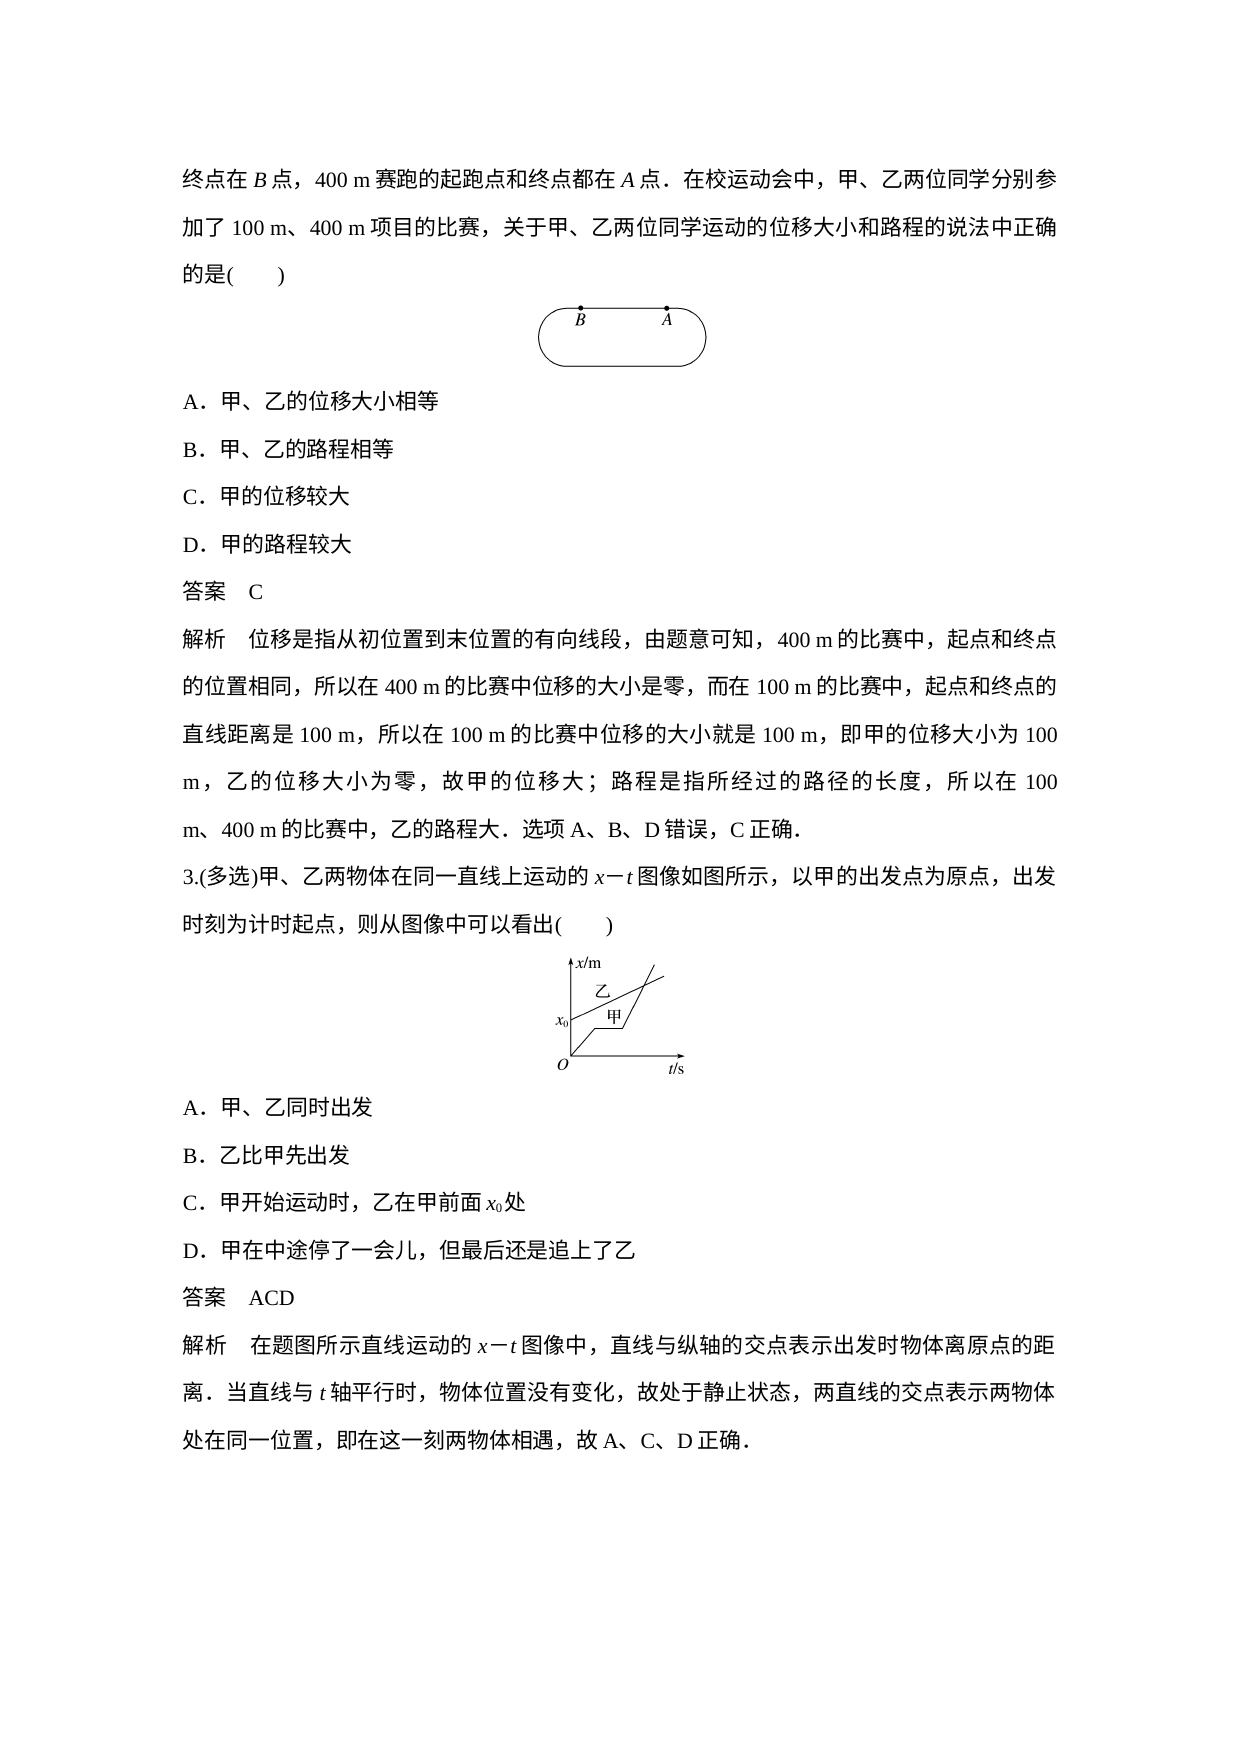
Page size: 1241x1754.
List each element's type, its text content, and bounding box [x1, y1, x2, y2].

text C．甲开始运动时，乙在甲前面x0处 [183, 1185, 1058, 1217]
text A．甲、乙的位移大小相等 [183, 384, 1058, 416]
text B．乙比甲先出发 [183, 1138, 1058, 1169]
text D．甲的路程较大 [183, 527, 1058, 558]
picture [551, 954, 689, 1076]
text B．甲、乙的路程相等 [183, 432, 1058, 463]
text A．甲、乙同时出发 [183, 1090, 1058, 1122]
text 解析 在题图所示直线运动的x－t图像中，直线与纵轴的交点表示出发时物体离原点的距离．当直线与t轴平行时，物体位置没有变化，故处于静止状态，两直线的交点表示两物体处在同一位置，即在这一刻两物体相遇，故A、C、D正确． [183, 1328, 1058, 1454]
text 解析 位移是指从初位置到末位置的有向线段，由题意可知，400 m的比赛中，起点和终点的位置相同，所以在400 m的比赛中位移的大小是零，而在100 m的比赛中，起点和终点的直线距离是100 m，所以在100 m的比赛中位移的大小就是100 m，即甲的位移大小为100 m，乙的位移大小为零，故甲的位移大；路程是指所经过的路径的长度，所以在100 m、400 m的比赛中，乙的路程大．选项A、B、D错误，C正确． [183, 622, 1058, 843]
text C．甲的位移较大 [183, 479, 1058, 511]
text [183, 162, 1058, 289]
text D．甲在中途停了一会儿，但最后还是追上了乙 [183, 1233, 1058, 1264]
picture [531, 304, 709, 370]
text 答案 C [183, 574, 1058, 606]
text 3.(多选)甲、乙两物体在同一直线上运动的x－t图像如图所示，以甲的出发点为原点，出发时刻为计时起点，则从图像中可以看出( ) [183, 859, 1058, 938]
text 答案 ACD [183, 1280, 1058, 1312]
